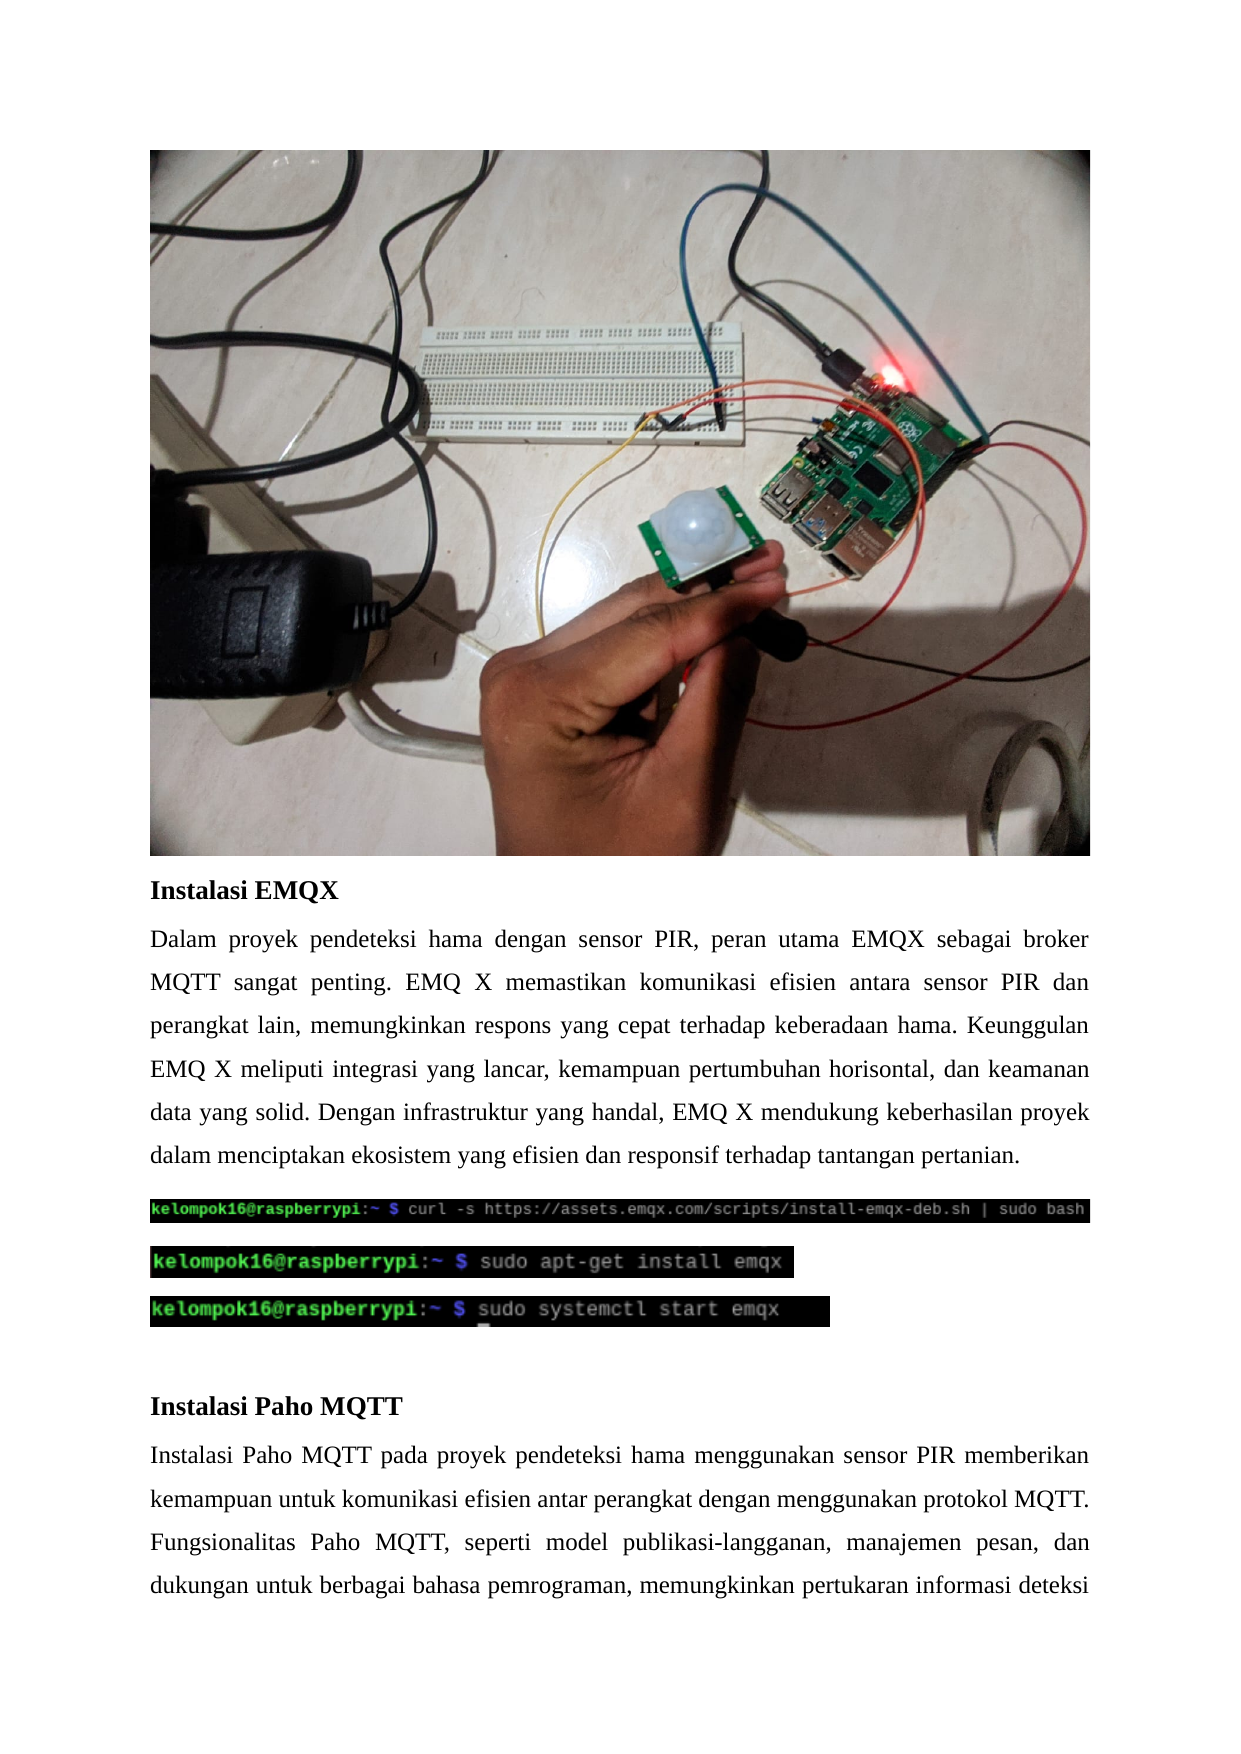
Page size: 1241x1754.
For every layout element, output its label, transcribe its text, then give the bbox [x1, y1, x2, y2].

picture [150, 1246, 794, 1278]
picture [150, 150, 1091, 856]
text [150, 1441, 1090, 1599]
text Instalasi EMQX [150, 874, 1090, 905]
picture [150, 1199, 1091, 1223]
text Instalasi Paho MQTT [150, 1390, 1090, 1421]
text Dalam proyek pendeteksi hama dengan sensor PIR, peran utama EMQX sebagai broker MQTT sangat penting. EMQ X memastikan komunikasi efisien antara sensor PIR dan perangkat lain, memungkinkan respons yang cepat terhadap keberadaan hama. Keunggulan EMQ X meliputi integrasi yang lancar, kemampuan pertumbuhan horisontal, dan keamanan data yang solid. Dengan infrastruktur yang handal, EMQ X mendukung keberhasilan proyek dalam menciptakan ekosistem yang efisien dan responsif terhadap tantangan pertanian. [150, 924, 1090, 1169]
picture [150, 1296, 830, 1327]
